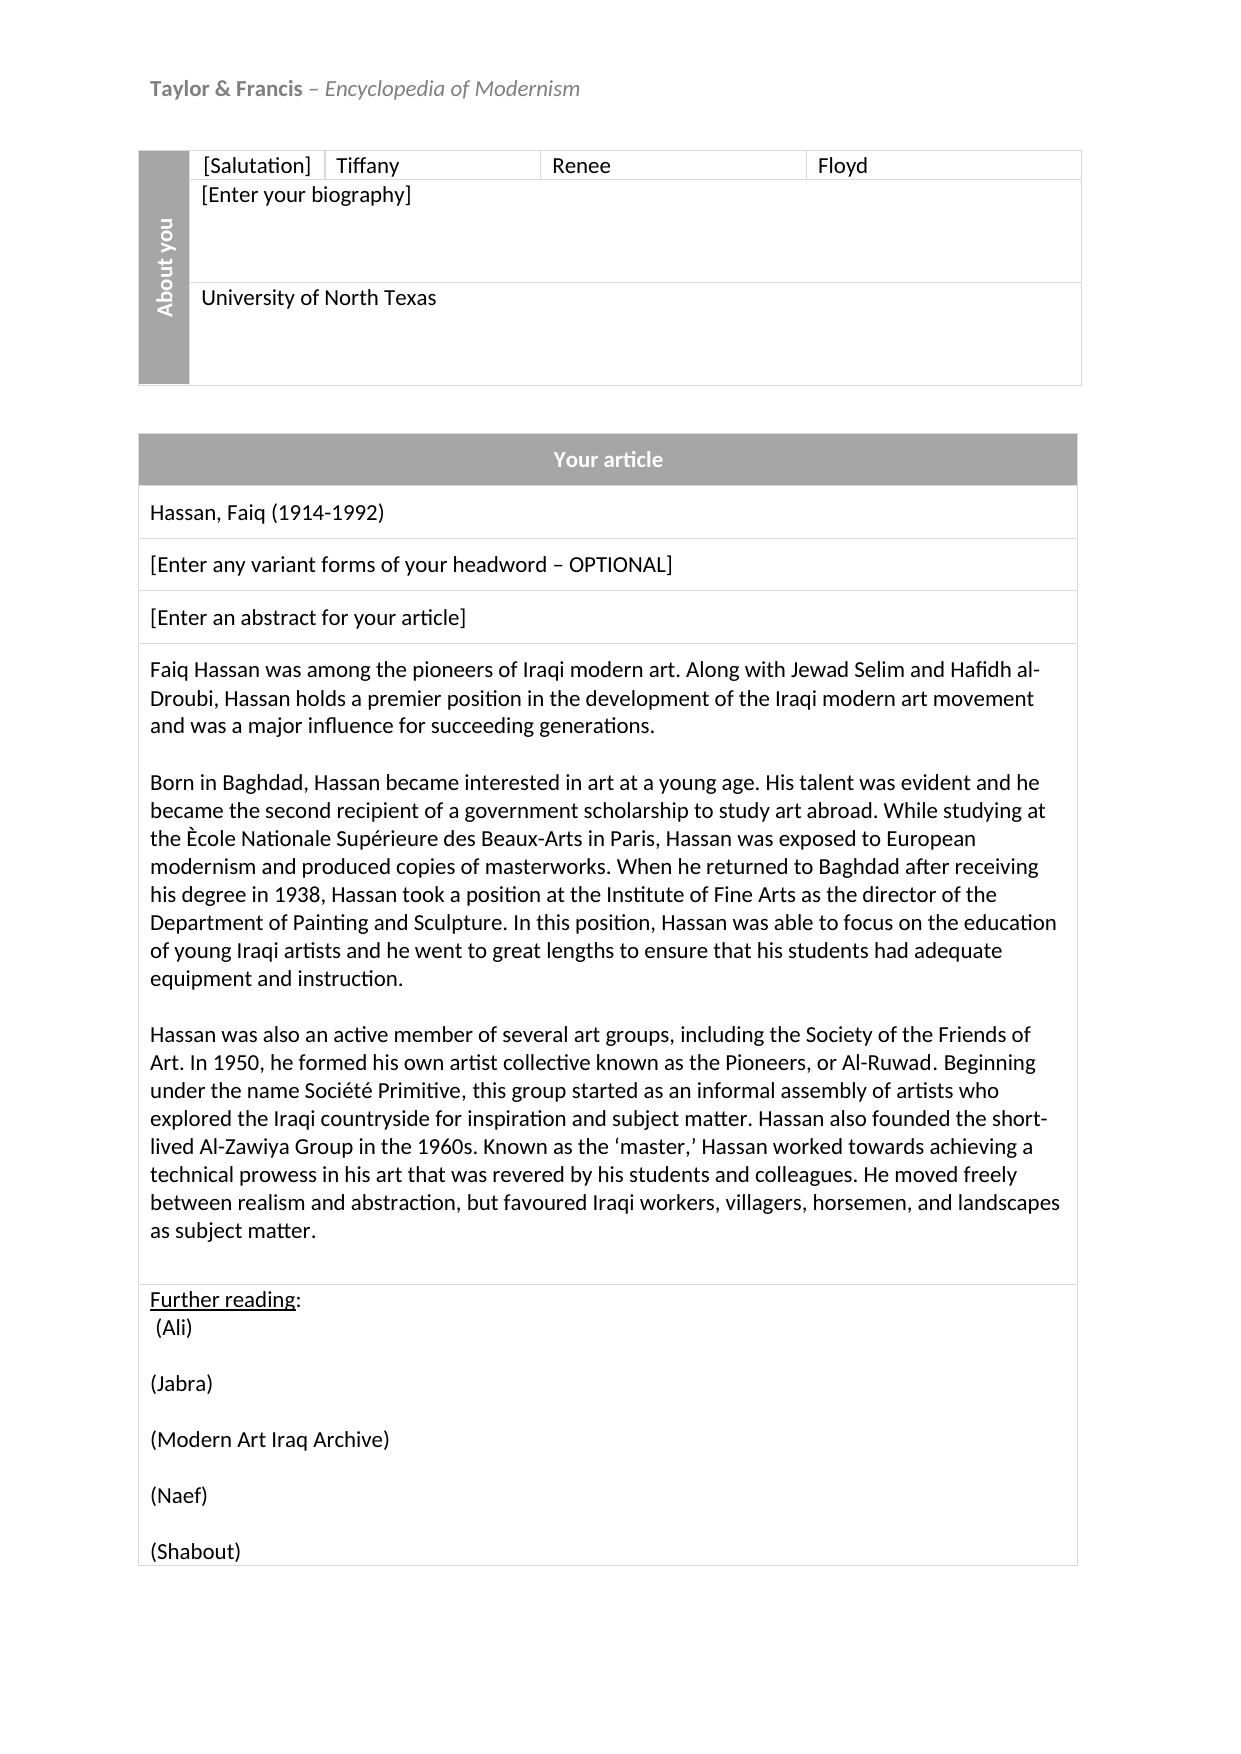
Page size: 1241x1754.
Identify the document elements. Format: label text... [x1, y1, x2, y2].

table_header About you [139, 151, 189, 384]
table_header Your article [139, 434, 1077, 485]
table_cell Further reading: [139, 1285, 1077, 1565]
